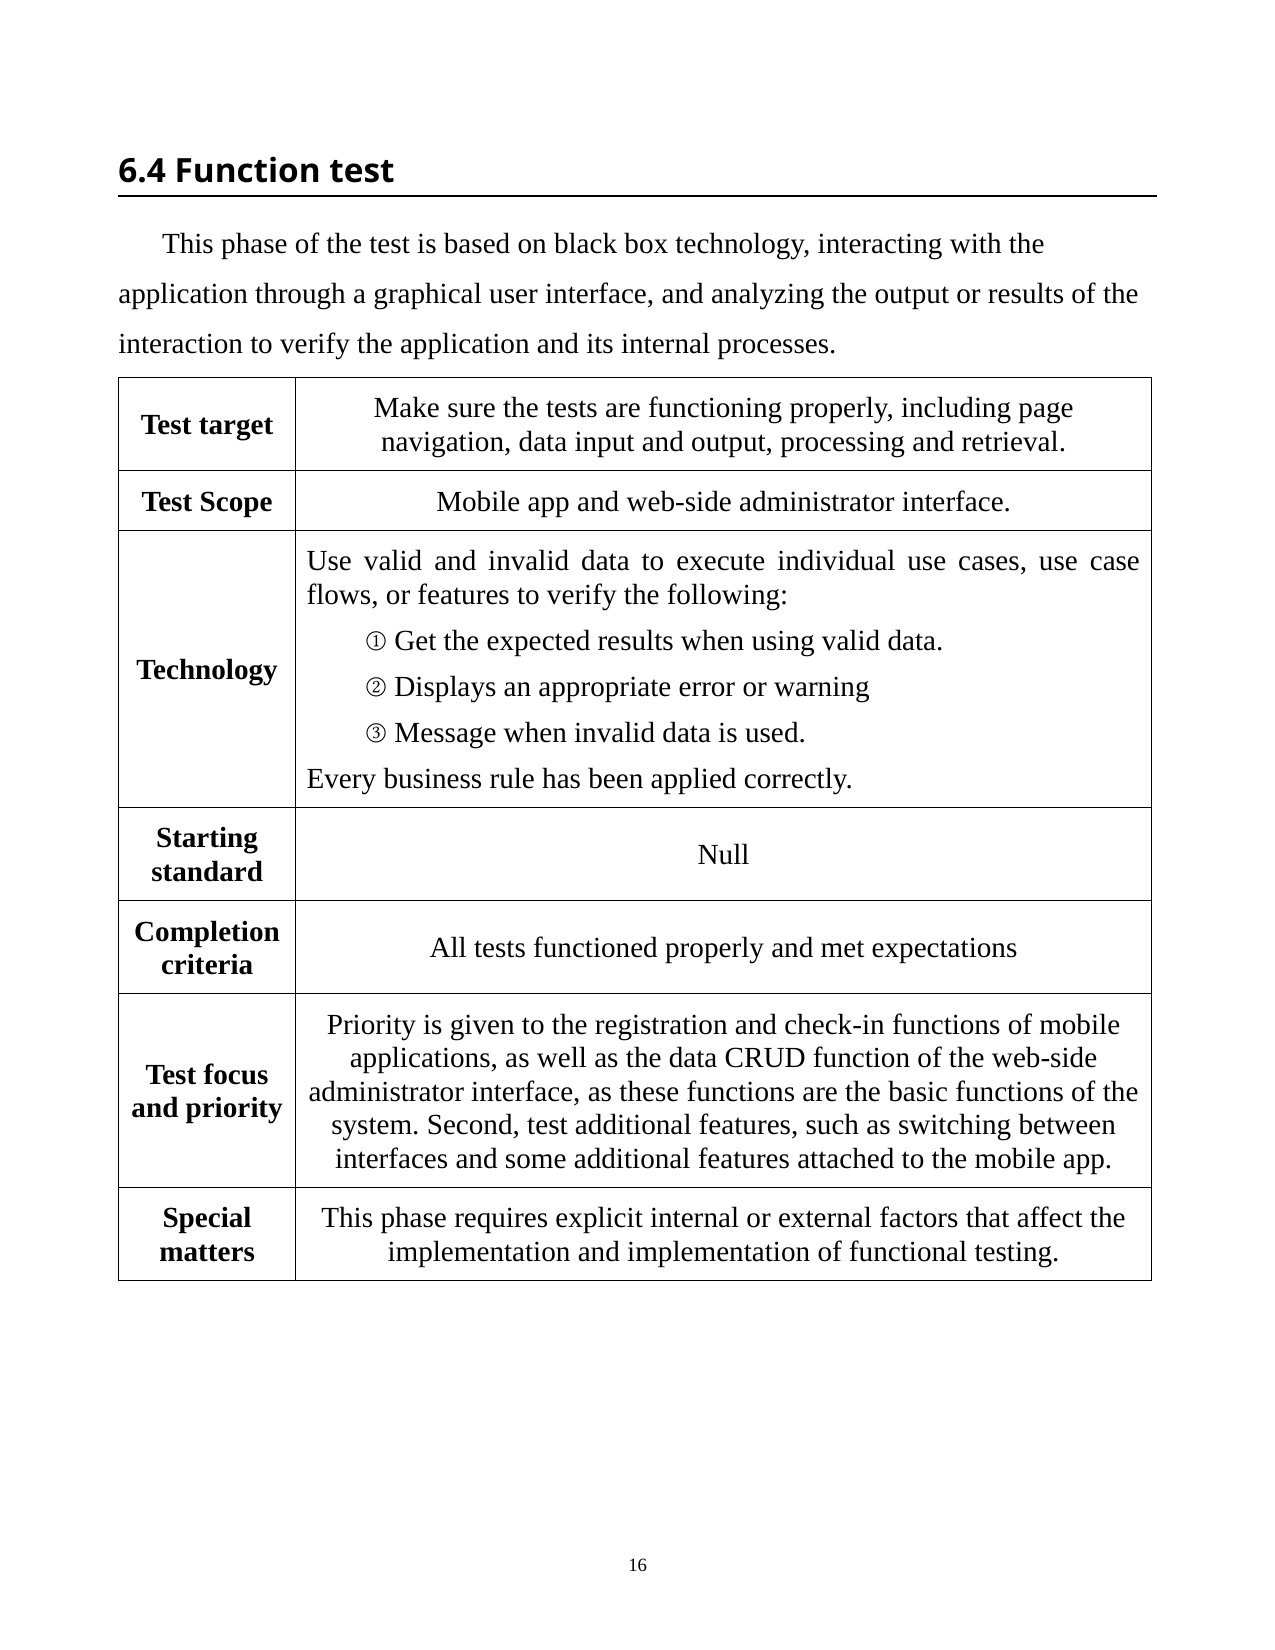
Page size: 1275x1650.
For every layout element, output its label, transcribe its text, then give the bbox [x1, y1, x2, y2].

table_header Test target [119, 378, 295, 470]
table_header Make sure the tests are functioning properly, including page navigation, data input and output, processing and retrieval. [296, 378, 1151, 470]
table_cell This phase requires explicit internal or external factors that affect the implementation and implementation of functional testing. [296, 1188, 1151, 1280]
table_cell Use valid and invalid data to execute individual use cases, use case flows, or features to verify the following: ① Get the expected results when using valid data. ② Displays an appropriate error or warning ③ Message when invalid data is used. Every business rule has been applied correctly. [296, 531, 1151, 807]
table_cell Test focus and priority [119, 994, 295, 1187]
table_cell Priority is given to the registration and check-in functions of mobile applications, as well as the data CRUD function of the web-side administrator interface, as these functions are the basic functions of the system. Second, test additional features, such as switching between interfaces and some additional features attached to the mobile app. [296, 994, 1151, 1187]
table_cell Special matters [119, 1188, 295, 1280]
table_cell Test Scope [119, 471, 295, 530]
table_cell Null [296, 808, 1151, 900]
table_cell All tests functioned properly and met expectations [296, 901, 1151, 993]
table_cell Completion criteria [119, 901, 295, 993]
subtitle 6.4 Function test [118, 147, 1157, 195]
table_cell Technology [119, 531, 295, 807]
table_cell Starting standard [119, 808, 295, 900]
text This phase of the test is based on black box technology, interacting with the application through a graphical user interface, and analyzing the output or results of the interaction to verify the application and its internal processes. [118, 226, 1157, 360]
table_cell Mobile app and web-side administrator interface. [296, 471, 1151, 530]
